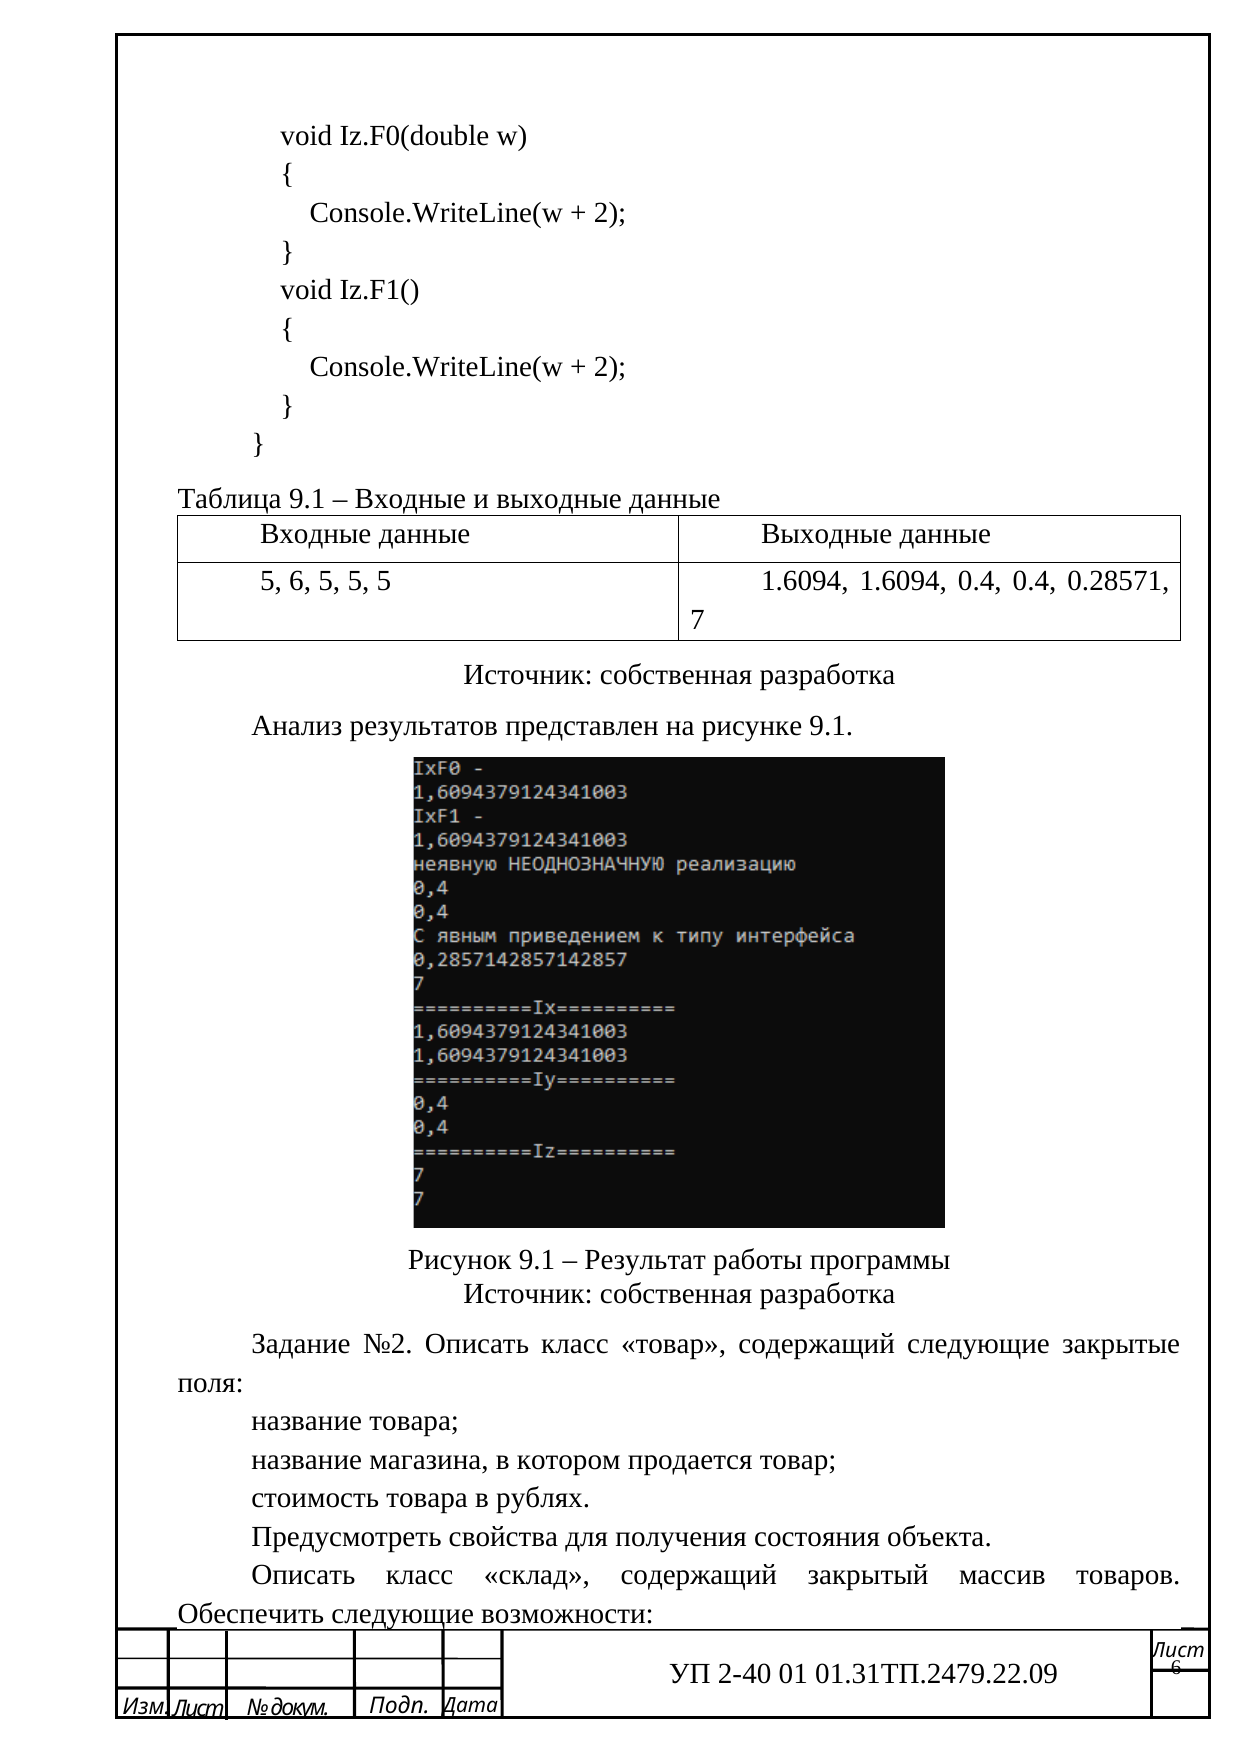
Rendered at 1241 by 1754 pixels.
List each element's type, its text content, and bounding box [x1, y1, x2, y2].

picture [413, 757, 945, 1228]
text } [177, 426, 1181, 460]
text } [177, 388, 1181, 421]
text название магазина, в котором продается товар; [177, 1442, 1181, 1475]
text Console.WriteLine(w + 2); [177, 349, 1181, 383]
table_cell 1.6094, 1.6094, 0.4, 0.4, 0.28571, 7 [679, 563, 1180, 639]
text Рисунок 9.1 – Результат работы программы [177, 1242, 1181, 1276]
text Console.WriteLine(w + 2); [177, 195, 1181, 229]
table_cell 5, 6, 5, 5, 5 [178, 563, 678, 639]
text { [177, 311, 1181, 344]
text Задание №2. Описать класс «товар», содержащий следующие закрытые поля: [177, 1326, 1181, 1398]
table_header Выходные данные [679, 516, 1180, 562]
text Источник: собственная разработка [177, 1276, 1181, 1309]
text void Iz.F0(double w) [177, 118, 1181, 152]
text Описать класс «склад», содержащий закрытый массив товаров. Обеспечить следующие возможности: [177, 1557, 1181, 1629]
text название товара; [177, 1403, 1181, 1437]
text Источник: собственная разработка [177, 657, 1181, 691]
text void Iz.F1() [177, 272, 1181, 306]
text { [177, 157, 1181, 190]
text Анализ результатов представлен на рисунке 9.1. [177, 708, 1181, 741]
text стоимость товара в рублях. [177, 1480, 1181, 1514]
text Таблица 9.1 – Входные и выходные данные [177, 482, 1181, 515]
text Предусмотреть свойства для получения состояния объекта. [177, 1519, 1181, 1552]
table_header Входные данные [178, 516, 678, 562]
text } [177, 234, 1181, 267]
